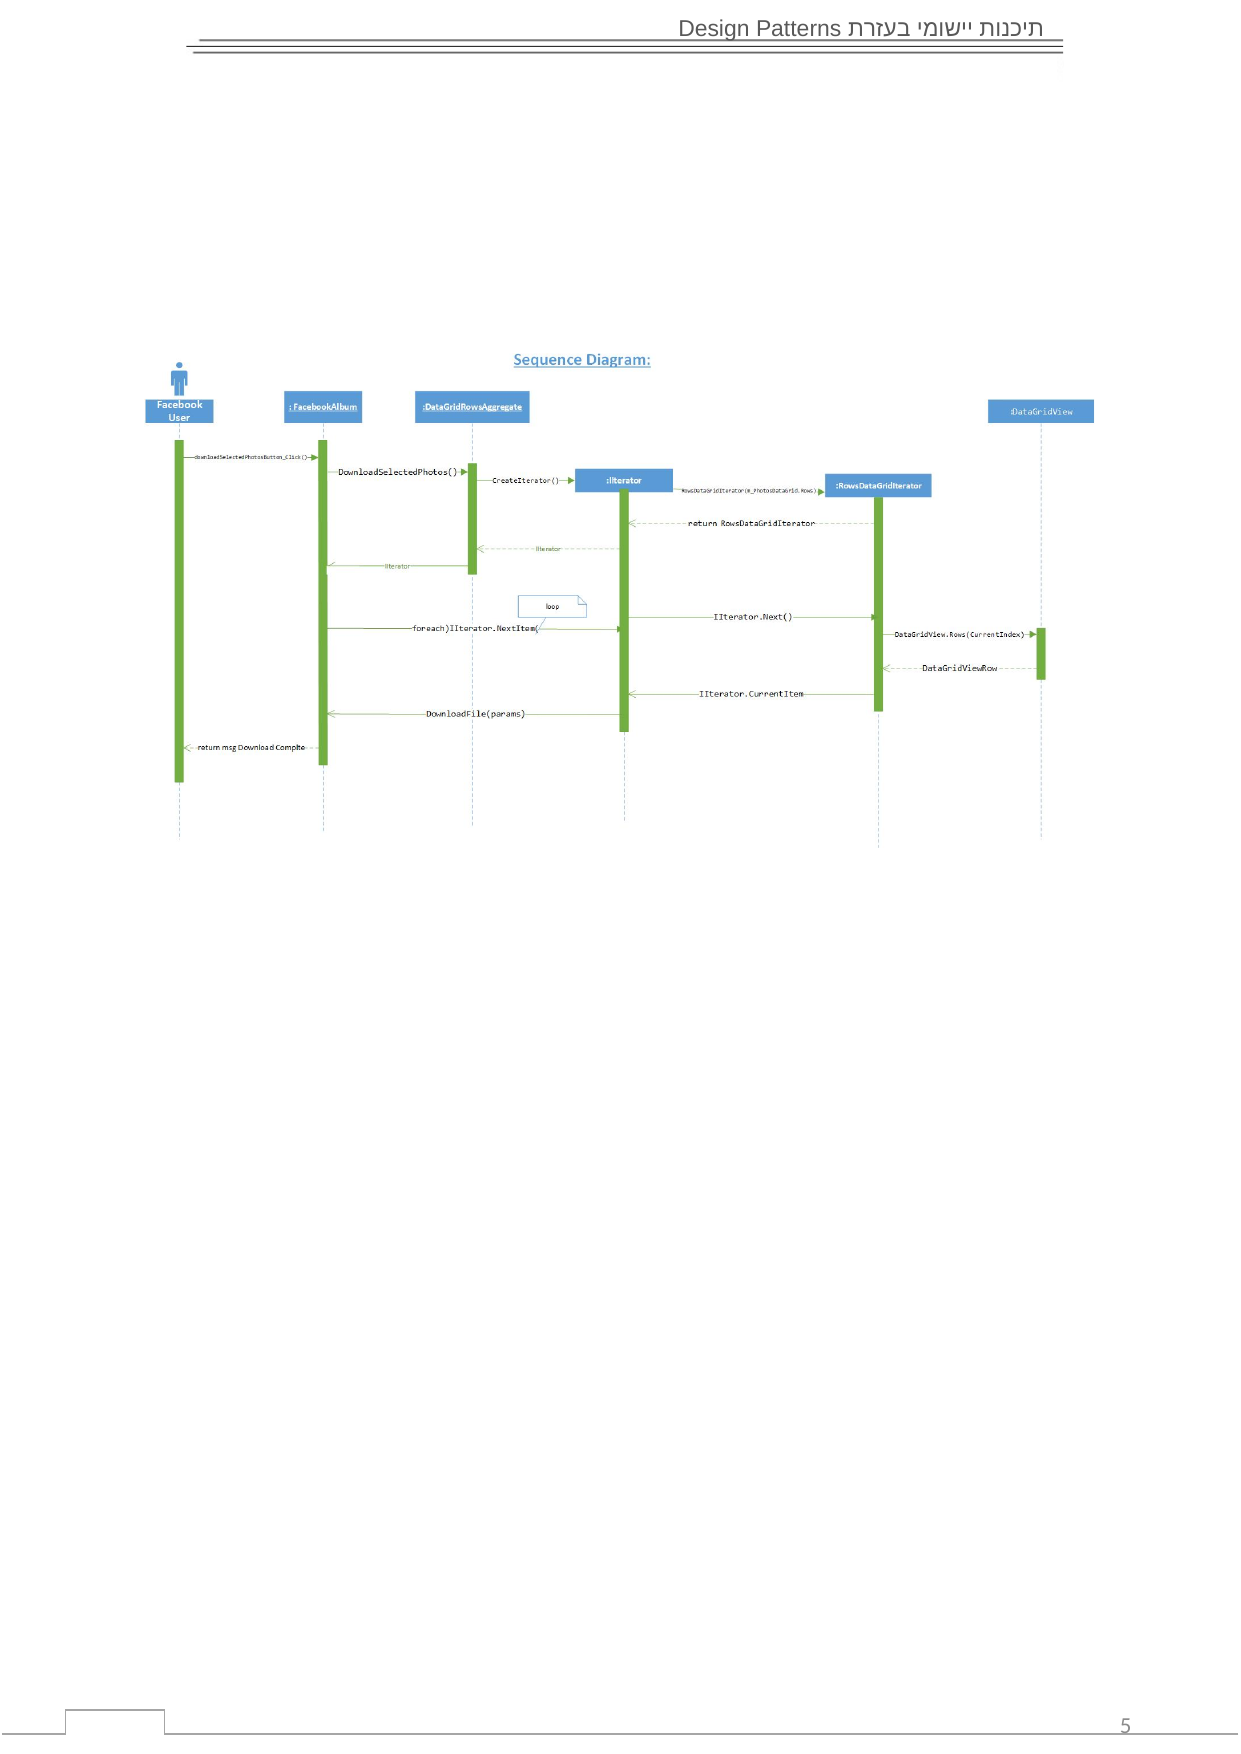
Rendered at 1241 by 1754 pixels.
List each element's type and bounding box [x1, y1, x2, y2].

picture [186, 0, 1064, 104]
picture [144, 344, 1095, 848]
